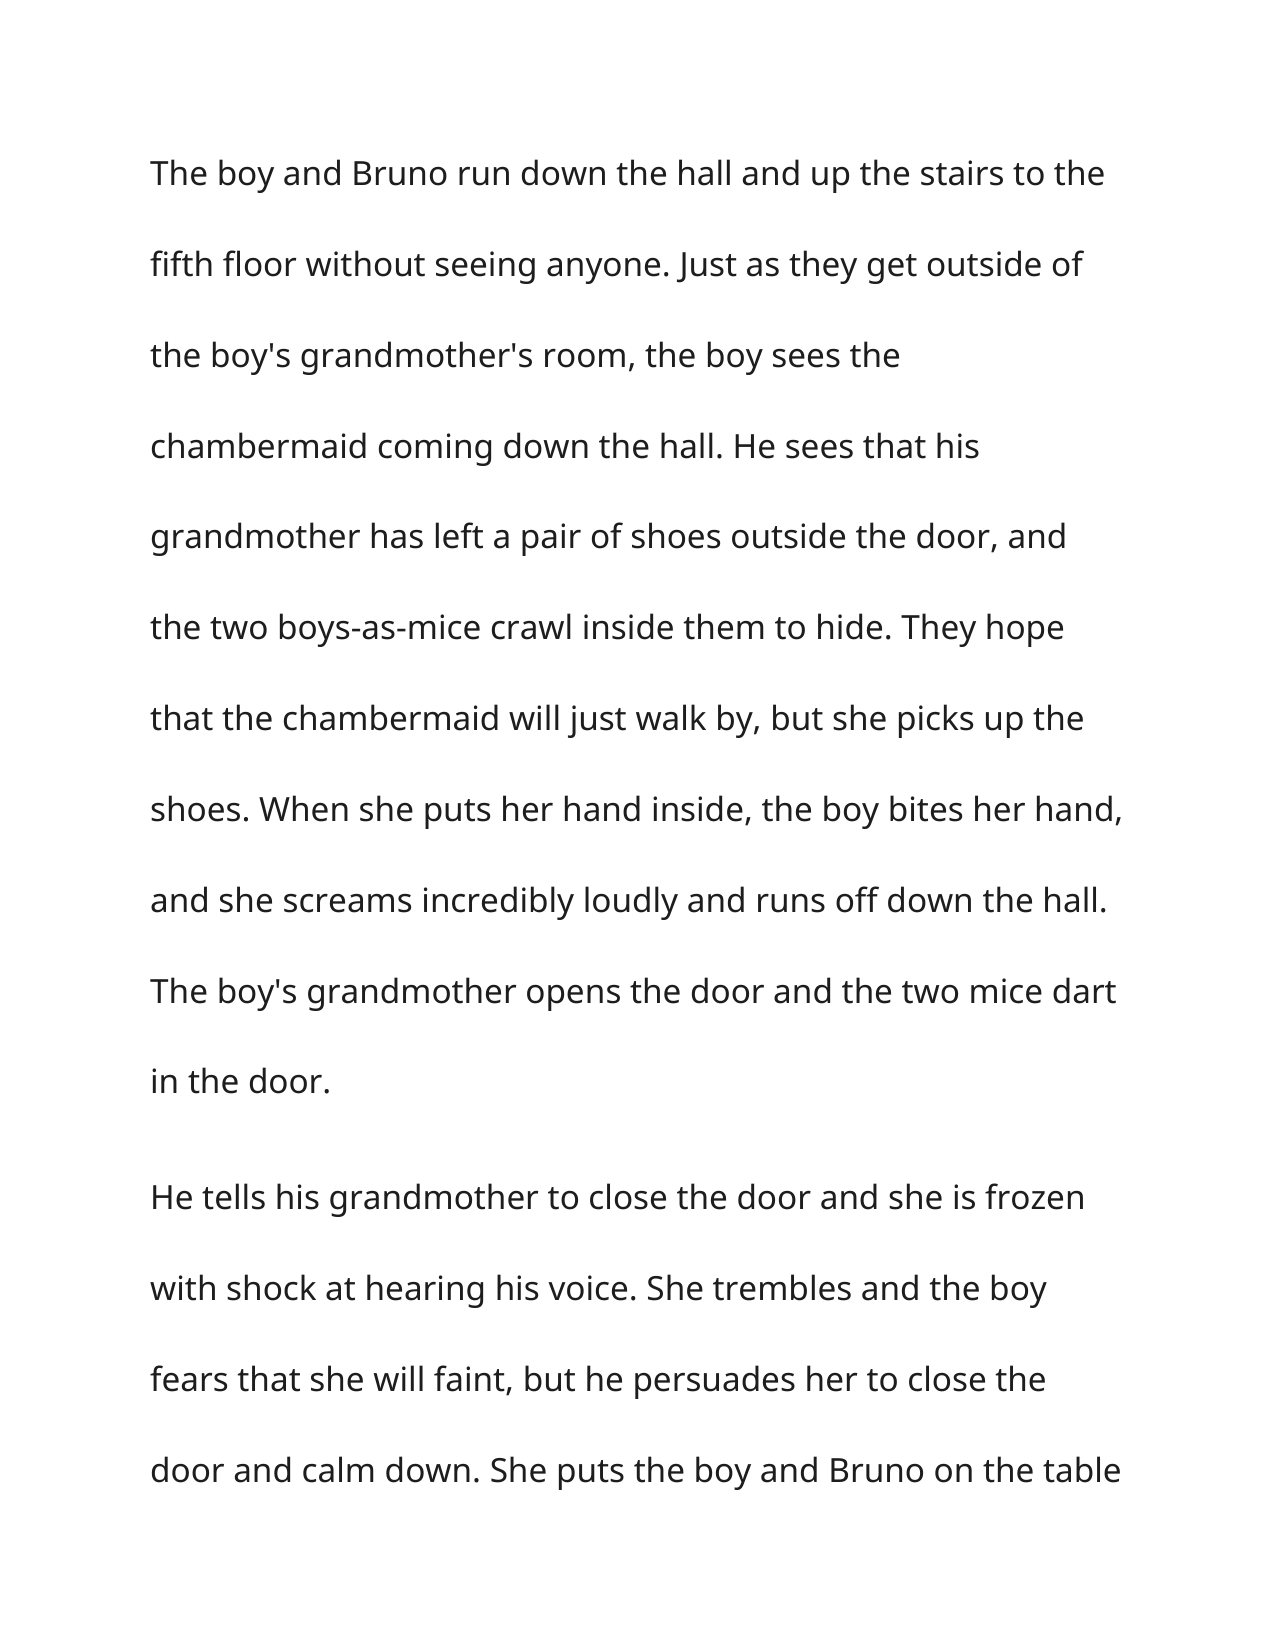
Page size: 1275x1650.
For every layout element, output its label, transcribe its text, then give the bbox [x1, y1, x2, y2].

text The boy and Bruno run down the hall and up the stairs to the fifth floor without seeing anyone. Just as they get outside of the boy's grandmother's room, the boy sees the chambermaid coming down the hall. He sees that his grandmother has left a pair of shoes outside the door, and the two boys-as-mice crawl inside them to hide. They hope that the chambermaid will just walk by, but she picks up the shoes. When she puts her hand inside, the boy bites her hand, and she screams incredibly loudly and runs off down the hall. The boy's grandmother opens the door and the two mice dart in the door. [150, 150, 1125, 1104]
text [150, 1174, 1125, 1492]
